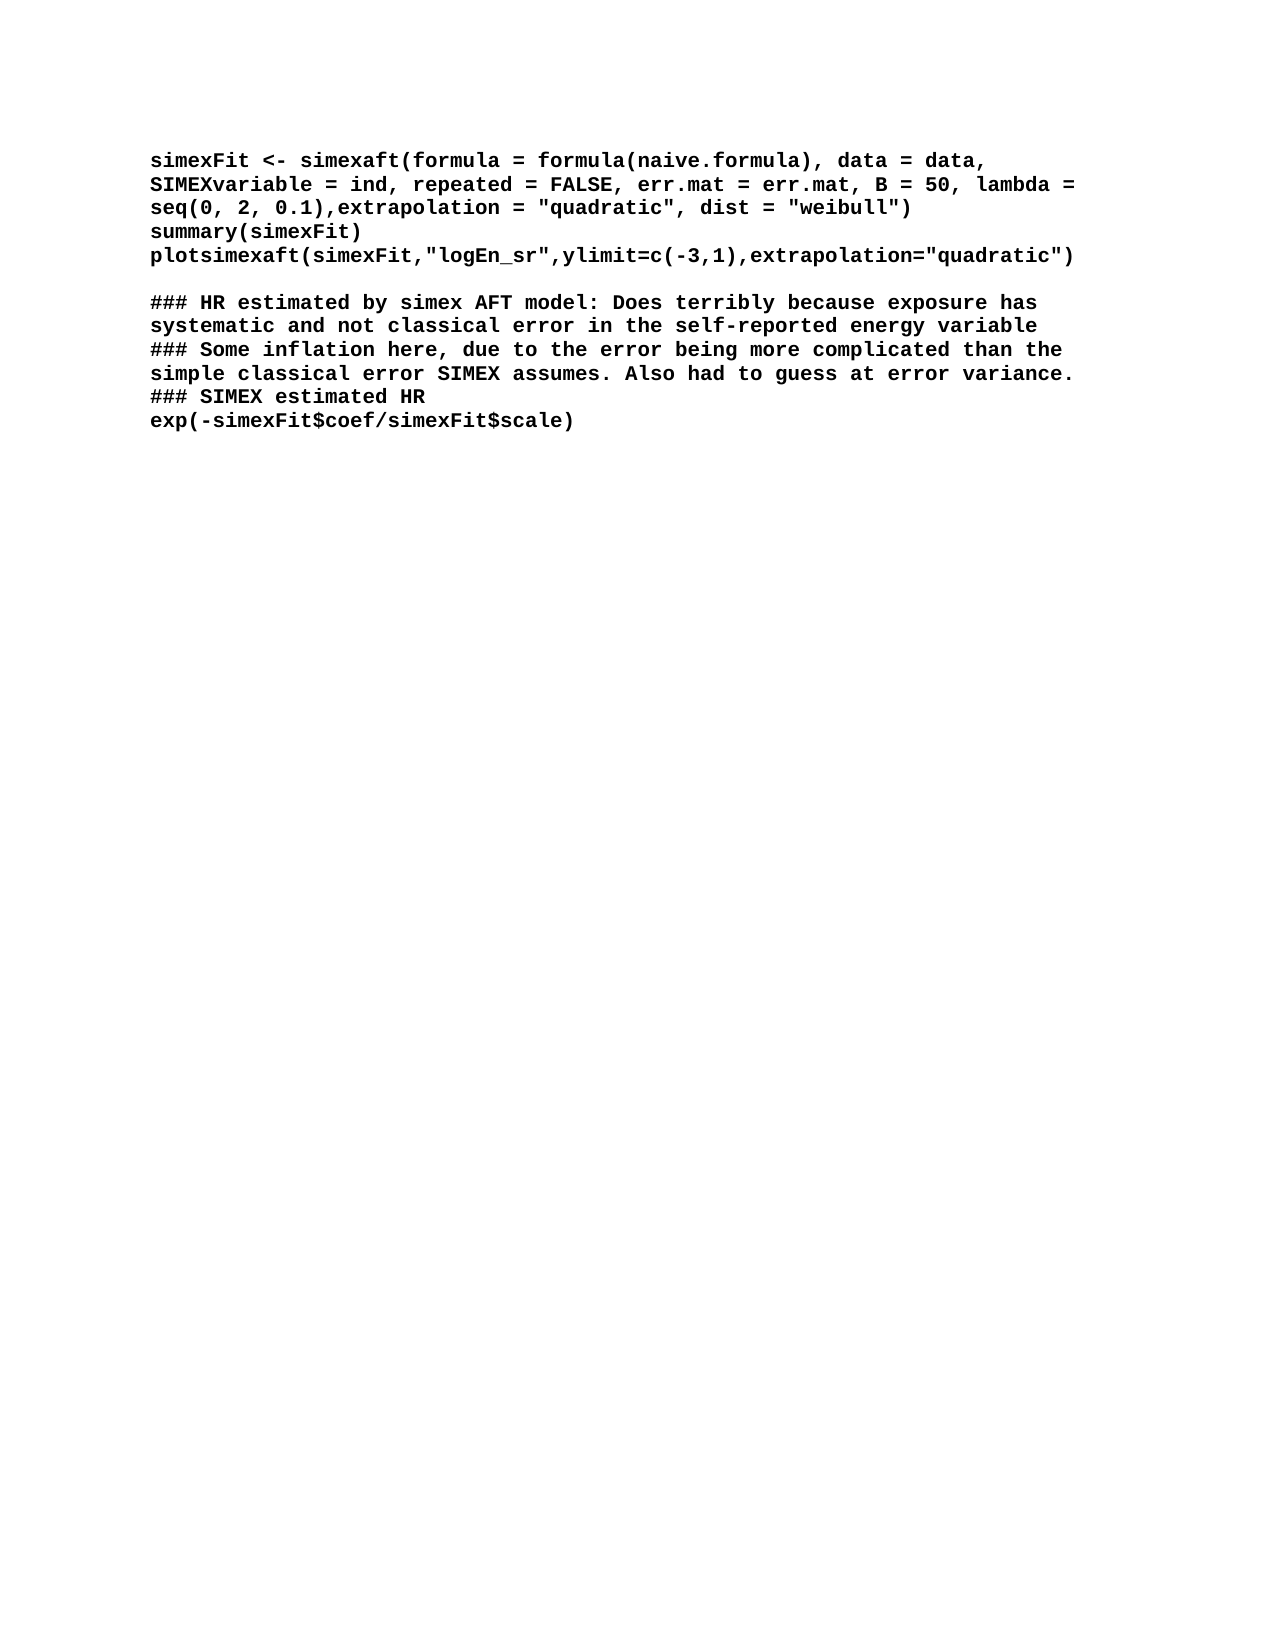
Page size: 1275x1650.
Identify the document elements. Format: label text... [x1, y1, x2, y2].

text ### SIMEX estimated HR [150, 386, 1125, 410]
text simexFit <- simexaft(formula = formula(naive.formula), data = data, SIMEXvariable = ind, repeated = FALSE, err.mat = err.mat, B = 50, lambda = seq(0, 2, 0.1),extrapolation = "quadratic", dist = "weibull") [150, 150, 1125, 221]
text ### Some inflation here, due to the error being more complicated than the simple classical error SIMEX assumes. Also had to guess at error variance. [150, 339, 1125, 386]
text summary(simexFit) [150, 221, 1125, 244]
text ### HR estimated by simex AFT model: Does terribly because exposure has systematic and not classical error in the self-reported energy variable [150, 292, 1125, 339]
text exp(-simexFit$coef/simexFit$scale) [150, 410, 1125, 434]
text plotsimexaft(simexFit,"logEn_sr",ylimit=c(-3,1),extrapolation="quadratic") [150, 244, 1125, 268]
